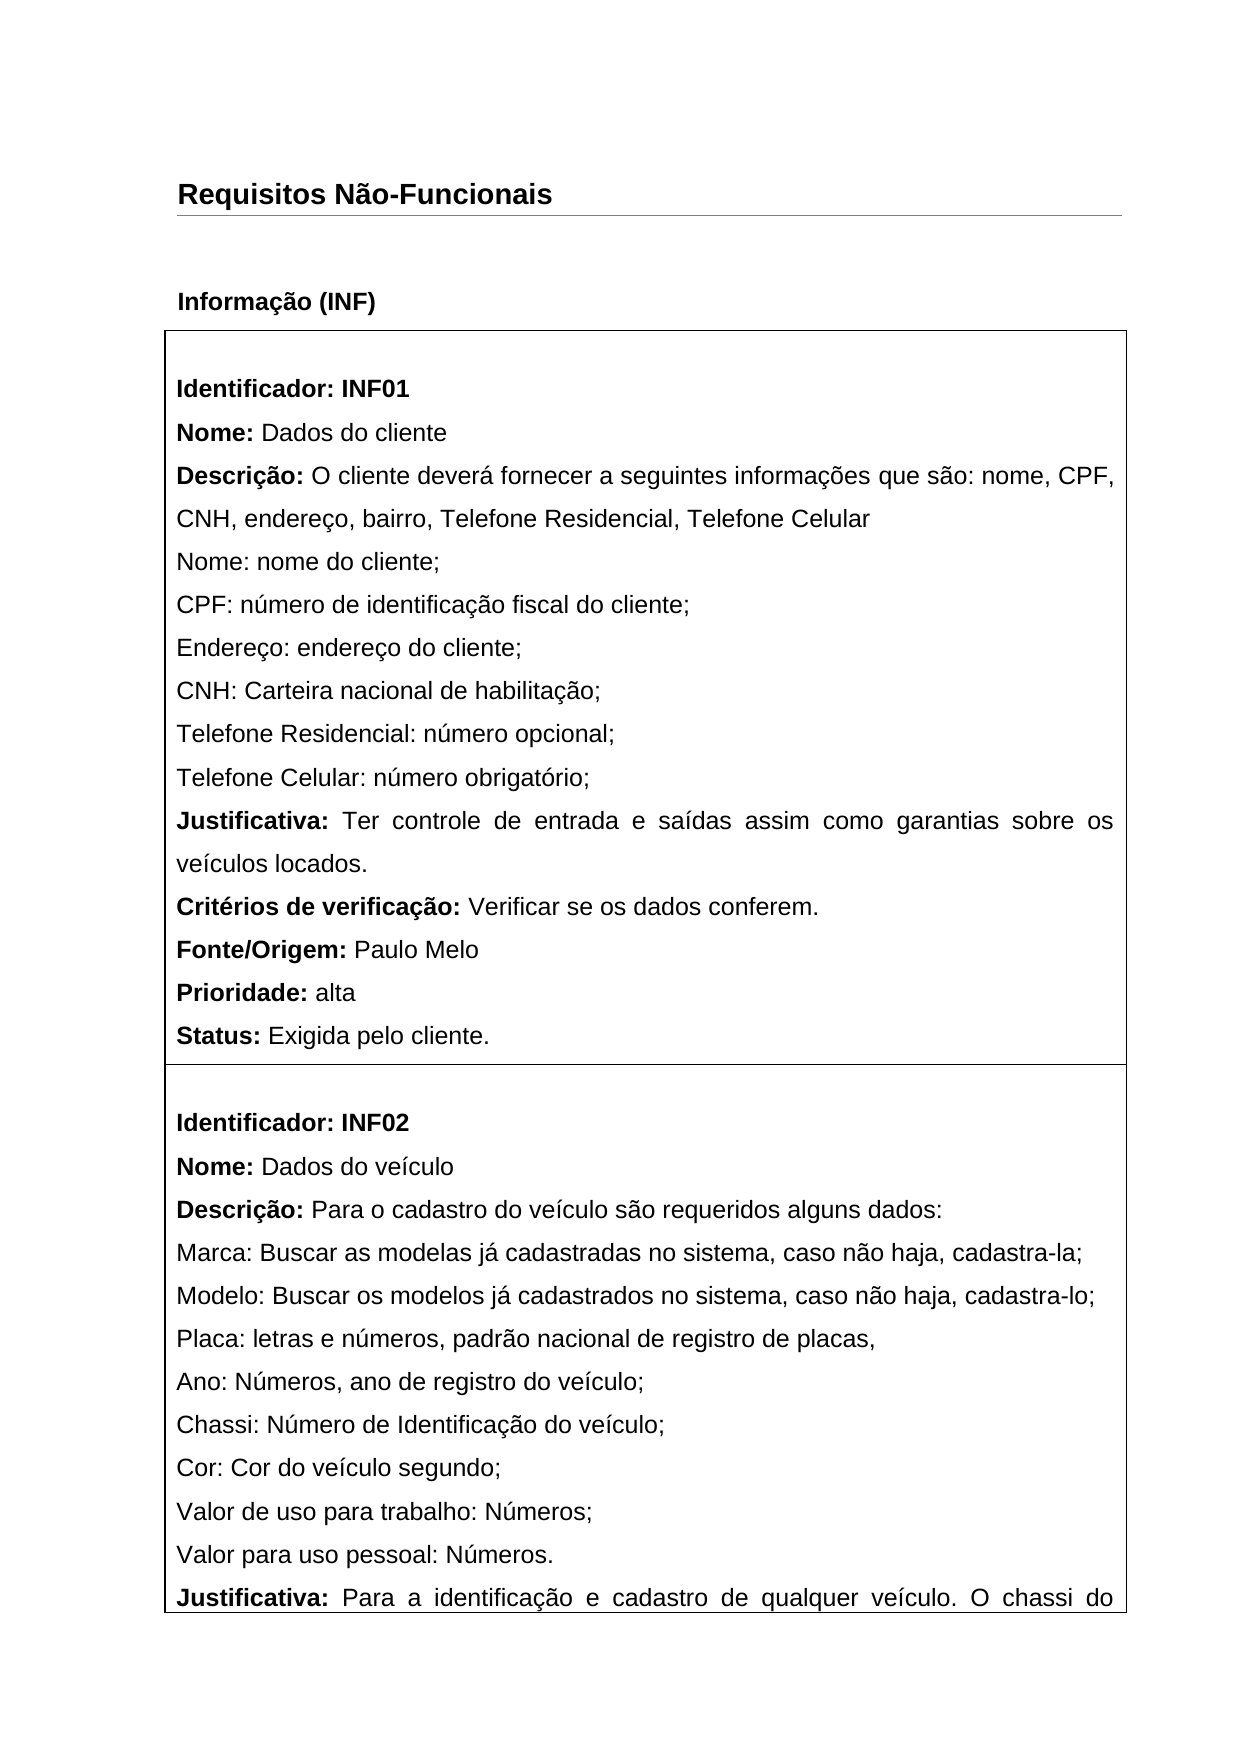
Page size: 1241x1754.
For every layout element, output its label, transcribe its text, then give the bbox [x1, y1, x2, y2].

table_header Identificador: INF01 Nome: Dados do cliente Descrição: O cliente deverá fornecer a seguintes informações que são: nome, CPF, CNH, endereço, bairro, Telefone Residencial, Telefone Celular Nome: nome do cliente; CPF: número de identificação fiscal do cliente; Endereço: endereço do cliente; CNH: Carteira nacional de habilitação; Telefone Residencial: número opcional; Telefone Celular: número obrigatório; Justificativa: Ter controle de entrada e saídas assim como garantias sobre os veículos locados. Critérios de verificação: Verificar se os dados conferem. Fonte/Origem: Paulo Melo Prioridade: alta Status: Exigida pelo cliente. [166, 331, 1126, 1064]
subtitle Requisitos Não-Funcionais [177, 177, 1122, 215]
subtitle Informação (INF) [177, 287, 1122, 316]
